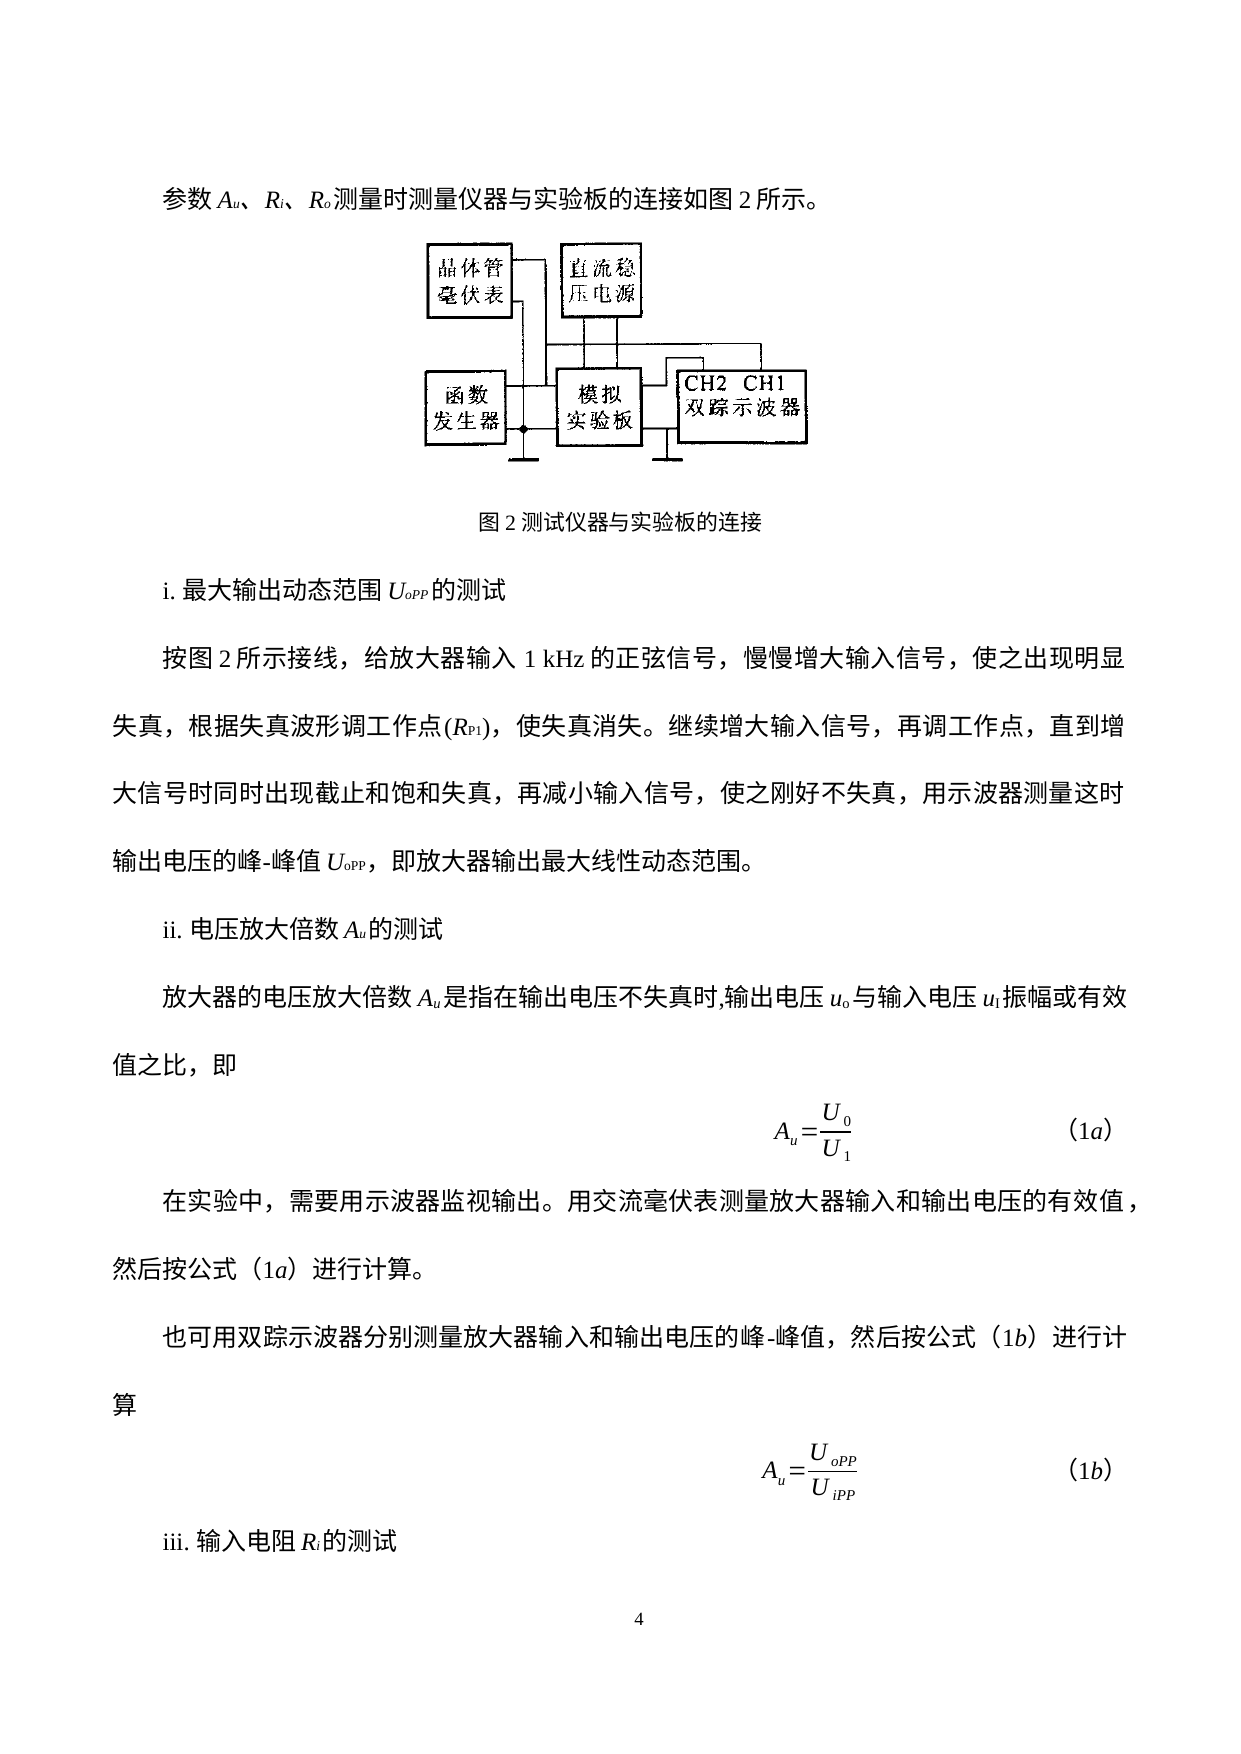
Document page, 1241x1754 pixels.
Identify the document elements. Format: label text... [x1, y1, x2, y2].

text （1b） [112, 1437, 1128, 1505]
list 按图2所示接线，给放大器输入1 kHz的正弦信号，慢慢增大输入信号，使之出现明显失真，根据失真波形调工作点(RP1)，使失真消失。继续增大输入信号，再调工作点，直到增大信号时同时出现截止和饱和失真，再减小输入信号，使之刚好不失真，用示波器测量这时输出电压的峰-峰值UoPP，即放大器输出最大线性动态范围。 [112, 622, 1128, 894]
list 在实验中，需要用示波器监视输出。用交流毫伏表测量放大器输入和输出电压的有效值，然后按公式（1a）进行计算。 [112, 1166, 1128, 1301]
text iii. 输入电阻Ri的测试 [112, 1505, 1128, 1573]
list 放大器的电压放大倍数Au是指在输出电压不失真时,输出电压uo与输入电压uI振幅或有效值之比，即 [112, 962, 1128, 1098]
list 也可用双踪示波器分别测量放大器输入和输出电压的峰-峰值，然后按公式（1b）进行计算 [112, 1301, 1128, 1437]
text 参数Au、Ri、Ro测量时测量仪器与实验板的连接如图2所示。 [162, 164, 1128, 232]
text 图2 测试仪器与实验板的连接 [112, 503, 1128, 537]
text （1a） [112, 1098, 1128, 1166]
text ii. 电压放大倍数Au的测试 [112, 894, 1128, 962]
text i. 最大输出动态范围UoPP的测试 [112, 554, 1128, 622]
